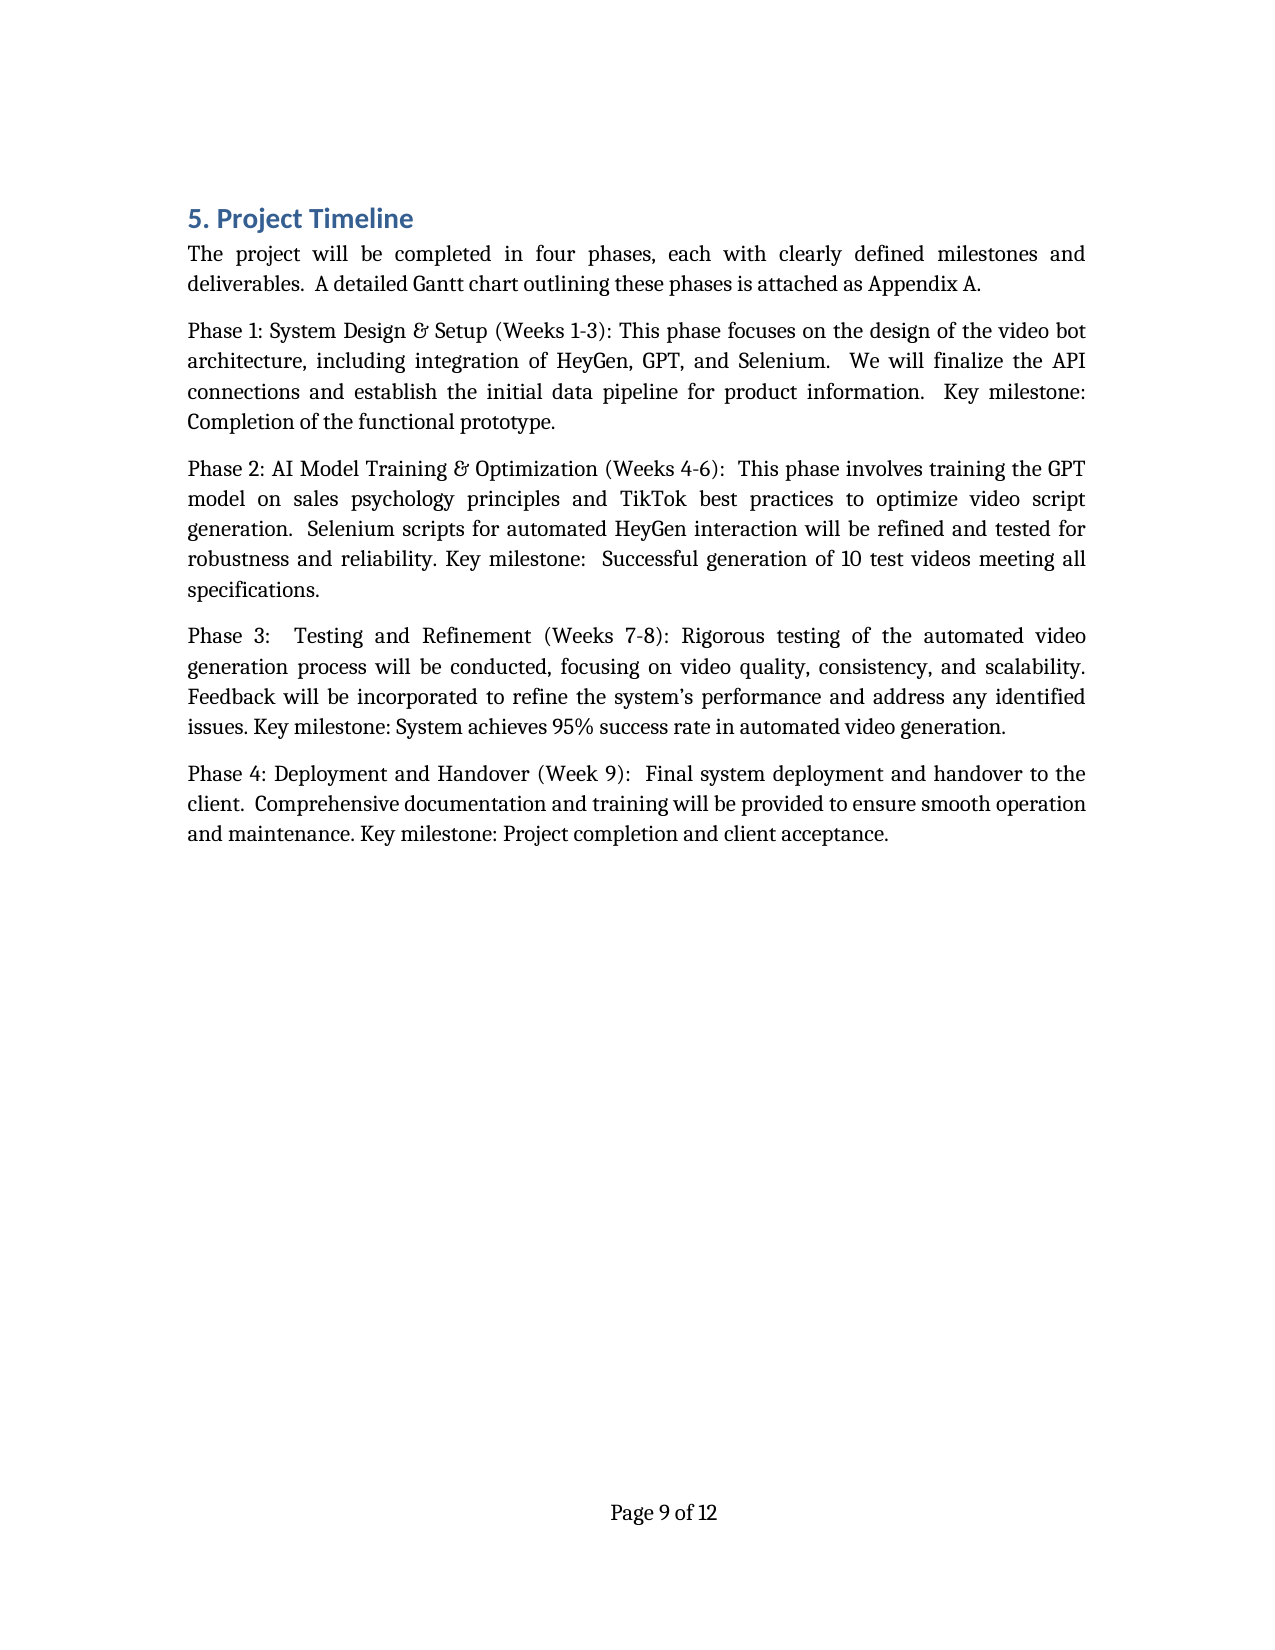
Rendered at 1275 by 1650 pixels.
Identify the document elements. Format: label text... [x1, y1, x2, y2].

text Phase 1: System Design & Setup (Weeks 1-3): This phase focuses on the design of the video bot architecture, including integration of HeyGen, GPT, and Selenium. We will finalize the API connections and establish the initial data pipeline for product information. Key milestone: Completion of the functional prototype. [187, 318, 1087, 435]
subtitle 5. Project Timeline [187, 200, 1087, 236]
text Phase 2: AI Model Training & Optimization (Weeks 4-6): This phase involves training the GPT model on sales psychology principles and TikTok best practices to optimize video script generation. Selenium scripts for automated HeyGen interaction will be refined and tested for robustness and reliability. Key milestone: Successful generation of 10 test videos meeting all specifications. [187, 456, 1087, 603]
text Phase 4: Deployment and Handover (Week 9): Final system deployment and handover to the client. Comprehensive documentation and training will be provided to ensure smooth operation and maintenance. Key milestone: Project completion and client acceptance. [187, 761, 1087, 847]
text The project will be completed in four phases, each with clearly defined milestones and deliverables. A detailed Gantt chart outlining these phases is attached as Appendix A. [187, 241, 1087, 297]
text Phase 3: Testing and Refinement (Weeks 7-8): Rigorous testing of the automated video generation process will be conducted, focusing on video quality, consistency, and scalability. Feedback will be incorporated to refine the system’s performance and address any identified issues. Key milestone: System achieves 95% success rate in automated video generation. [187, 623, 1087, 740]
